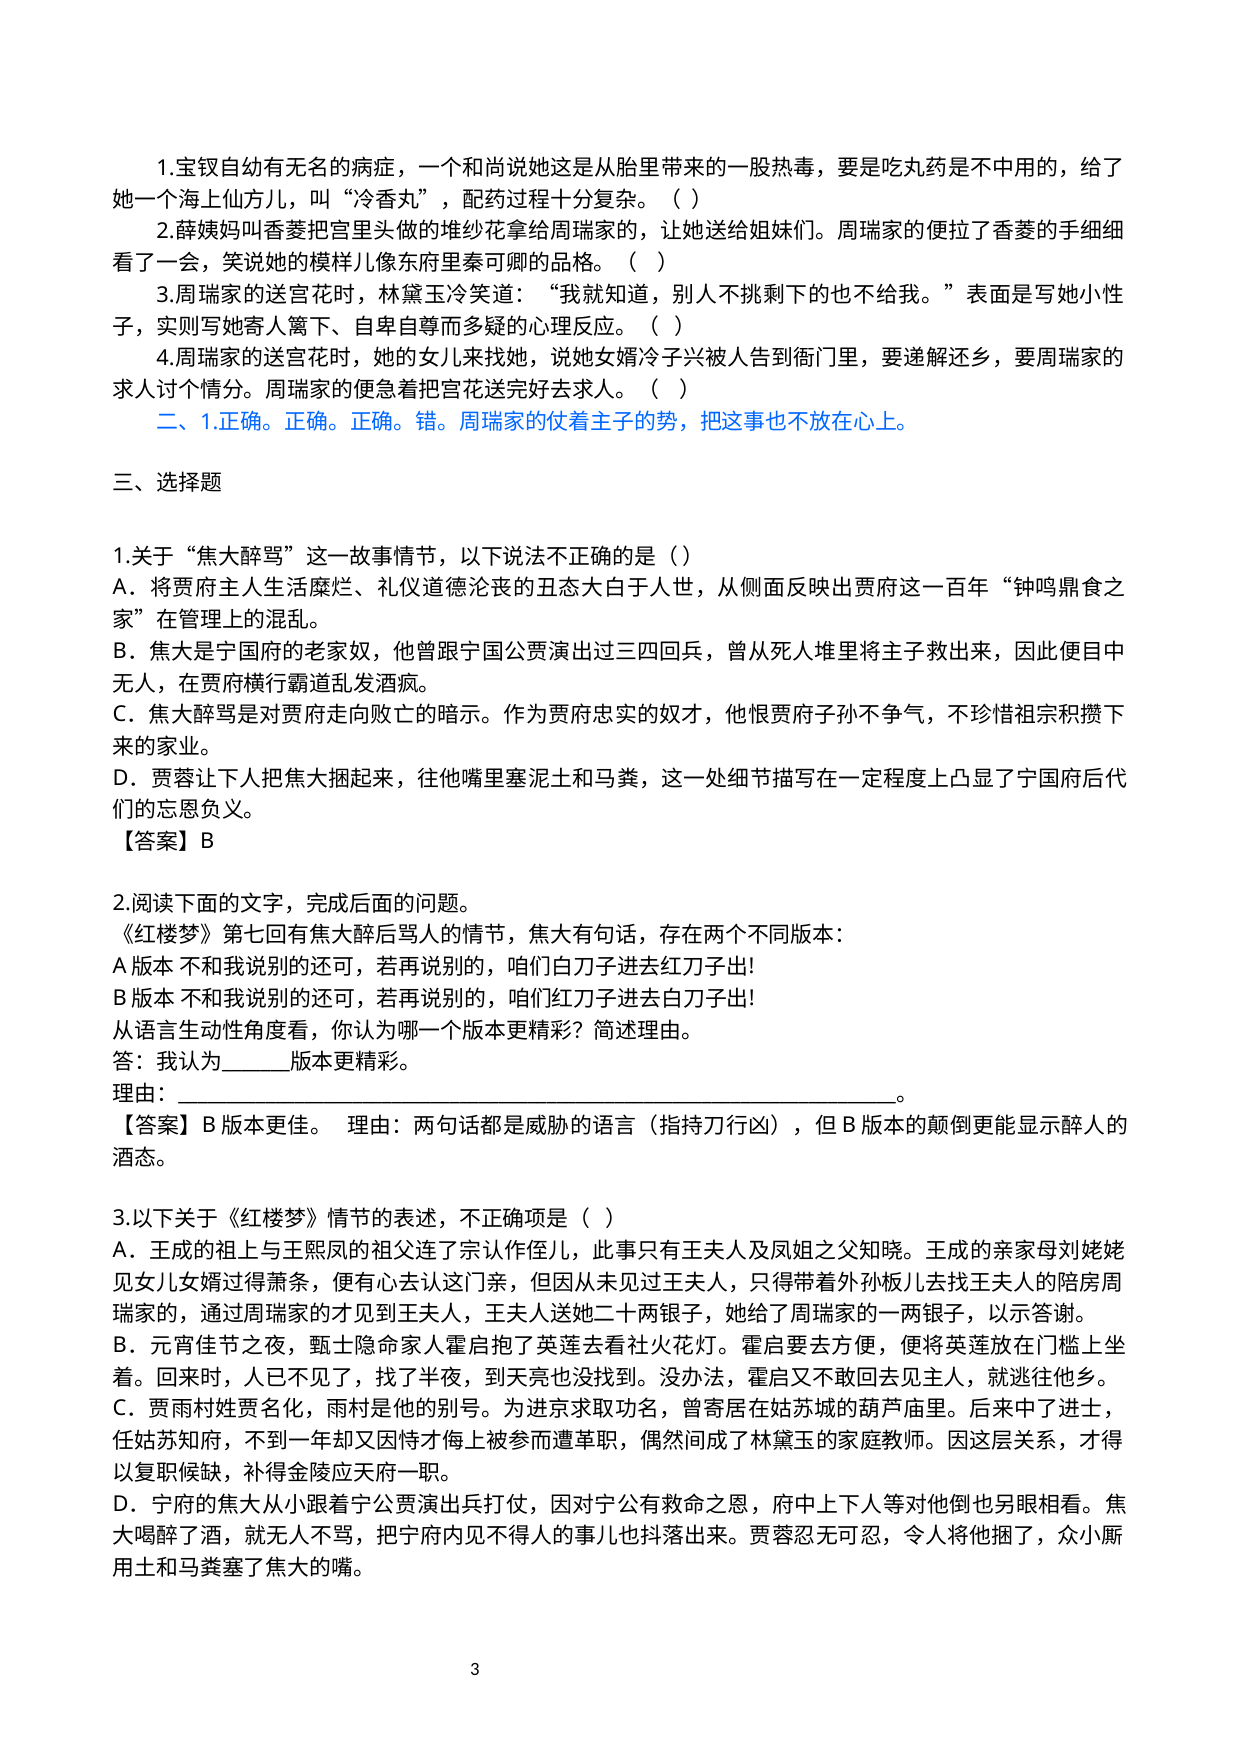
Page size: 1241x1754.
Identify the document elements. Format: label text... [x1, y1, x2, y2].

text 2.薛姨妈叫香菱把宫里头做的堆纱花拿给周瑞家的，让她送给姐妹们。周瑞家的便拉了香菱的手细细看了一会，笑说她的模样儿像东府里秦可卿的品格。（ ） [112, 213, 1128, 277]
text 2.阅读下面的文字，完成后面的问题。 《红楼梦》第七回有焦大醉后骂人的情节，焦大有句话，存在两个不同版本： A版本 不和我说别的还可，若再说别的，咱们白刀子进去红刀子出! B版本 不和我说别的还可，若再说别的，咱们红刀子进去白刀子出! 从语言生动性角度看，你认为哪一个版本更精彩？简述理由。 答：我认为_______版本更精彩。 理由：__________________________________________________________________________。 [112, 886, 1128, 1108]
table_header A．将贾府主人生活糜烂、礼仪道德沦丧的丑态大白于人世，从侧面反映出贾府这一百年“钟鸣鼎食之家”在管理上的混乱。 [113, 570, 1128, 634]
table_cell B．焦大是宁国府的老家奴，他曾跟宁国公贾演出过三四回兵，曾从死人堆里将主子救出来，因此便目中无人，在贾府横行霸道乱发酒疯。 [113, 634, 1128, 697]
text 三、选择题 [112, 465, 1128, 496]
table_cell C．贾雨村姓贾名化，雨村是他的别号。为进京求取功名，曾寄居在姑苏城的葫芦庙里。后来中了进士，任姑苏知府，不到一年却又因恃才侮上被参而遭革职，偶然间成了林黛玉的家庭教师。因这层关系，才得以复职候缺，补得金陵应天府一职。 [113, 1391, 1128, 1487]
table_cell D．贾蓉让下人把焦大捆起来，往他嘴里塞泥土和马粪，这一处细节描写在一定程度上凸显了宁国府后代们的忘恩负义。 [113, 761, 1128, 824]
text 3.以下关于《红楼梦》情节的表述，不正确项是（ ） [112, 1201, 1128, 1233]
text 4.周瑞家的送宫花时，她的女儿来找她，说她女婿冷子兴被人告到衙门里，要递解还乡，要周瑞家的求人讨个情分。周瑞家的便急着把宫花送完好去求人。（ ） [112, 340, 1128, 404]
text 3.周瑞家的送宫花时，林黛玉冷笑道：“我就知道，别人不挑剩下的也不给我。”表面是写她小性子，实则写她寄人篱下、自卑自尊而多疑的心理反应。（ ） [112, 277, 1128, 340]
text 二、1.正确。正确。正确。错。周瑞家的仗着主子的势，把这事也不放在心上。 [112, 404, 1128, 436]
text 【答案】B版本更佳。 理由：两句话都是威胁的语言（指持刀行凶），但B版本的颠倒更能显示醉人的酒态。 [112, 1108, 1128, 1171]
table_cell C．焦大醉骂是对贾府走向败亡的暗示。作为贾府忠实的奴才，他恨贾府子孙不争气，不珍惜祖宗积攒下来的家业。 [113, 697, 1128, 761]
table_cell D．宁府的焦大从小跟着宁公贾演出兵打仗，因对宁公有救命之恩，府中上下人等对他倒也另眼相看。焦大喝醉了酒，就无人不骂，把宁府内见不得人的事儿也抖落出来。贾蓉忍无可忍，令人将他捆了，众小厮用土和马粪塞了焦大的嘴。 [113, 1487, 1128, 1582]
table_header A．王成的祖上与王熙凤的祖父连了宗认作侄儿，此事只有王夫人及凤姐之父知晓。王成的亲家母刘姥姥见女儿女婿过得萧条，便有心去认这门亲，但因从未见过王夫人，只得带着外孙板儿去找王夫人的陪房周瑞家的，通过周瑞家的才见到王夫人，王夫人送她二十两银子，她给了周瑞家的一两银子，以示答谢。 [113, 1233, 1128, 1328]
table_cell B．元宵佳节之夜，甄士隐命家人霍启抱了英莲去看社火花灯。霍启要去方便，便将英莲放在门槛上坐着。回来时，人已不见了，找了半夜，到天亮也没找到。没办法，霍启又不敢回去见主人，就逃往他乡。 [113, 1328, 1128, 1391]
text 1.宝钗自幼有无名的病症，一个和尚说她这是从胎里带来的一股热毒，要是吃丸药是不中用的，给了她一个海上仙方儿，叫“冷香丸”，配药过程十分复杂。（ ） [112, 150, 1128, 213]
text 1.关于“焦大醉骂”这一故事情节，以下说法不正确的是（ ） [112, 539, 1128, 570]
text 【答案】B [112, 824, 1128, 856]
